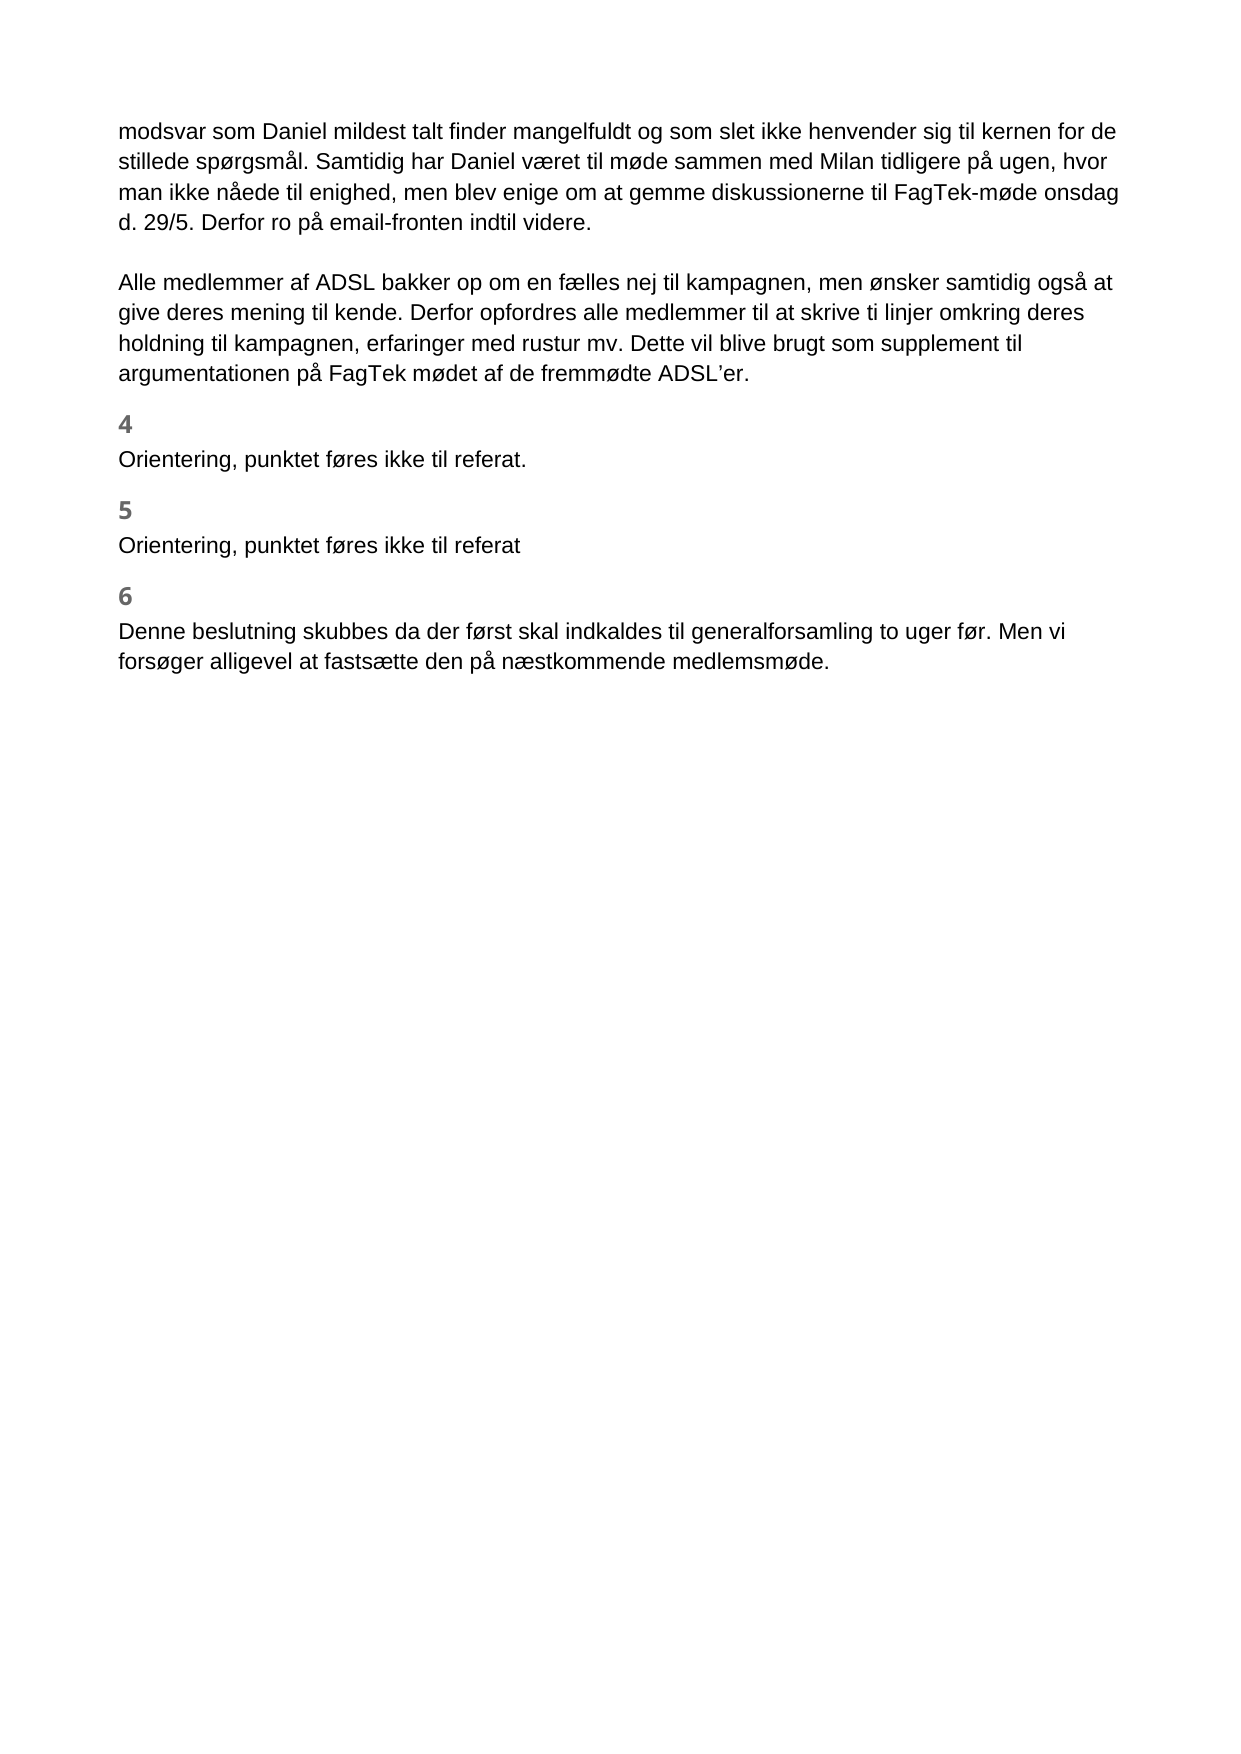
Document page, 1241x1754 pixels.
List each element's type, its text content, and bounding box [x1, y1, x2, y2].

subtitle 4 [118, 407, 1122, 441]
text Orientering, punktet føres ikke til referat [118, 532, 1122, 558]
text Orientering, punktet føres ikke til referat. [118, 446, 1122, 472]
subtitle 5 [118, 493, 1122, 527]
subtitle 6 [118, 579, 1122, 613]
text Alle medlemmer af ADSL bakker op om en fælles nej til kampagnen, men ønsker samtidig også at give deres mening til kende. Derfor opfordres alle medlemmer til at skrive ti linjer omkring deres holdning til kampagnen, erfaringer med rustur mv. Dette vil blive brugt som supplement til argumentationen på FagTek mødet af de fremmødte ADSL’er. [118, 269, 1122, 386]
text Denne beslutning skubbes da der først skal indkaldes til generalforsamling to uger før. Men vi forsøger alligevel at fastsætte den på næstkommende medlemsmøde. [118, 618, 1122, 674]
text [118, 118, 1122, 235]
